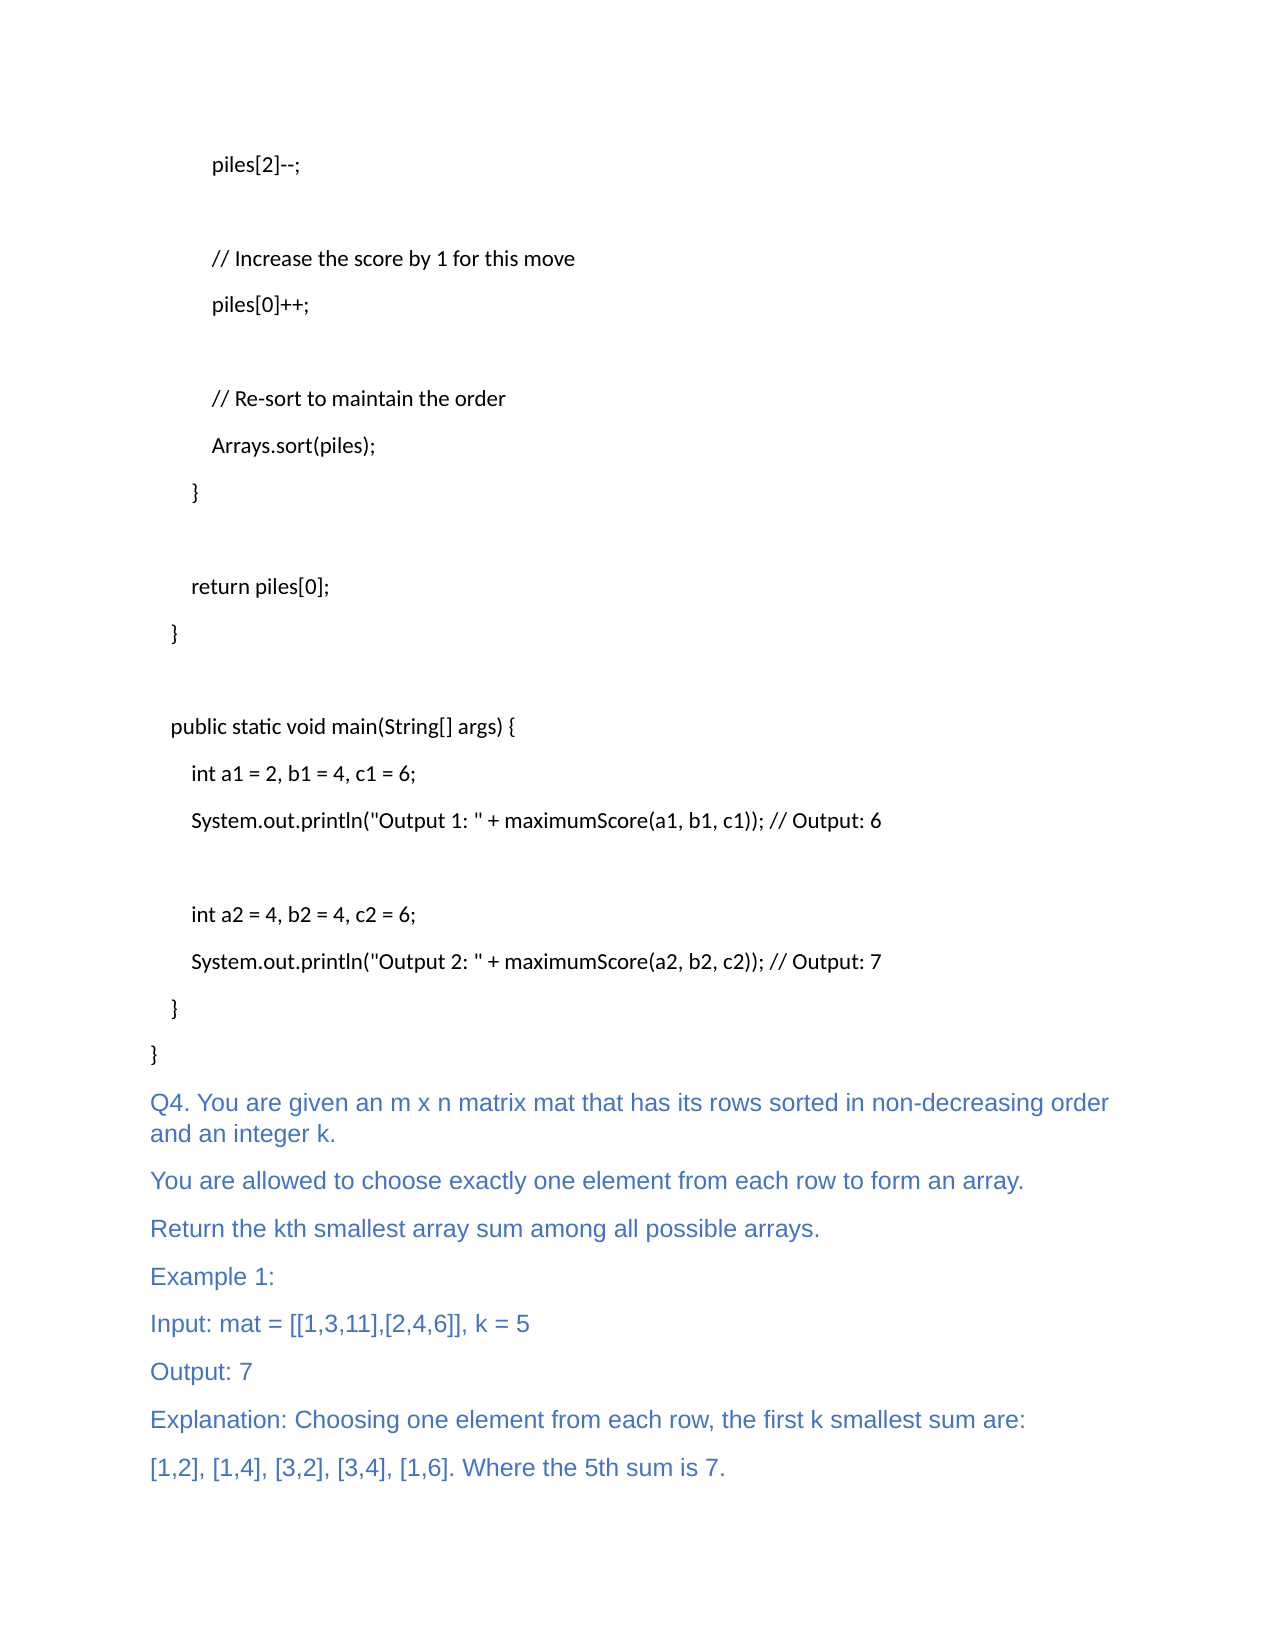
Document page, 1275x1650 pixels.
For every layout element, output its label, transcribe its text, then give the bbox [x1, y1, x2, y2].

text You are allowed to choose exactly one element from each row to form an array. [150, 1166, 1125, 1195]
text int a2 = 4, b2 = 4, c2 = 6; [150, 900, 1125, 928]
text // Increase the score by 1 for this move [150, 244, 1125, 272]
text System.out.println("Output 2: " + maximumScore(a2, b2, c2)); // Output: 7 [150, 947, 1125, 975]
text Q4. You are given an m x n matrix mat that has its rows sorted in non-decreasing order and an integer k. [150, 1087, 1125, 1147]
text Arrays.sort(piles); [150, 431, 1125, 459]
text } [150, 619, 1125, 647]
text } [150, 478, 1125, 506]
text public static void main(String[] args) { [150, 712, 1125, 741]
text Return the kth smallest array sum among all possible arrays. [150, 1214, 1125, 1243]
text Input: mat = [[1,3,11],[2,4,6]], k = 5 [150, 1309, 1125, 1338]
text return piles[0]; [150, 572, 1125, 600]
text Example 1: [150, 1262, 1125, 1290]
text } [150, 994, 1125, 1022]
text } [150, 1041, 1125, 1069]
text piles[2]--; [150, 150, 1125, 178]
text int a1 = 2, b1 = 4, c1 = 6; [150, 759, 1125, 787]
text piles[0]++; [150, 291, 1125, 319]
text Output: 7 [150, 1357, 1125, 1386]
text [1,2], [1,4], [3,2], [3,4], [1,6]. Where the 5th sum is 7. [150, 1452, 1125, 1481]
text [150, 1405, 1125, 1433]
text System.out.println("Output 1: " + maximumScore(a1, b1, c1)); // Output: 6 [150, 806, 1125, 834]
text // Re-sort to maintain the order [150, 384, 1125, 412]
